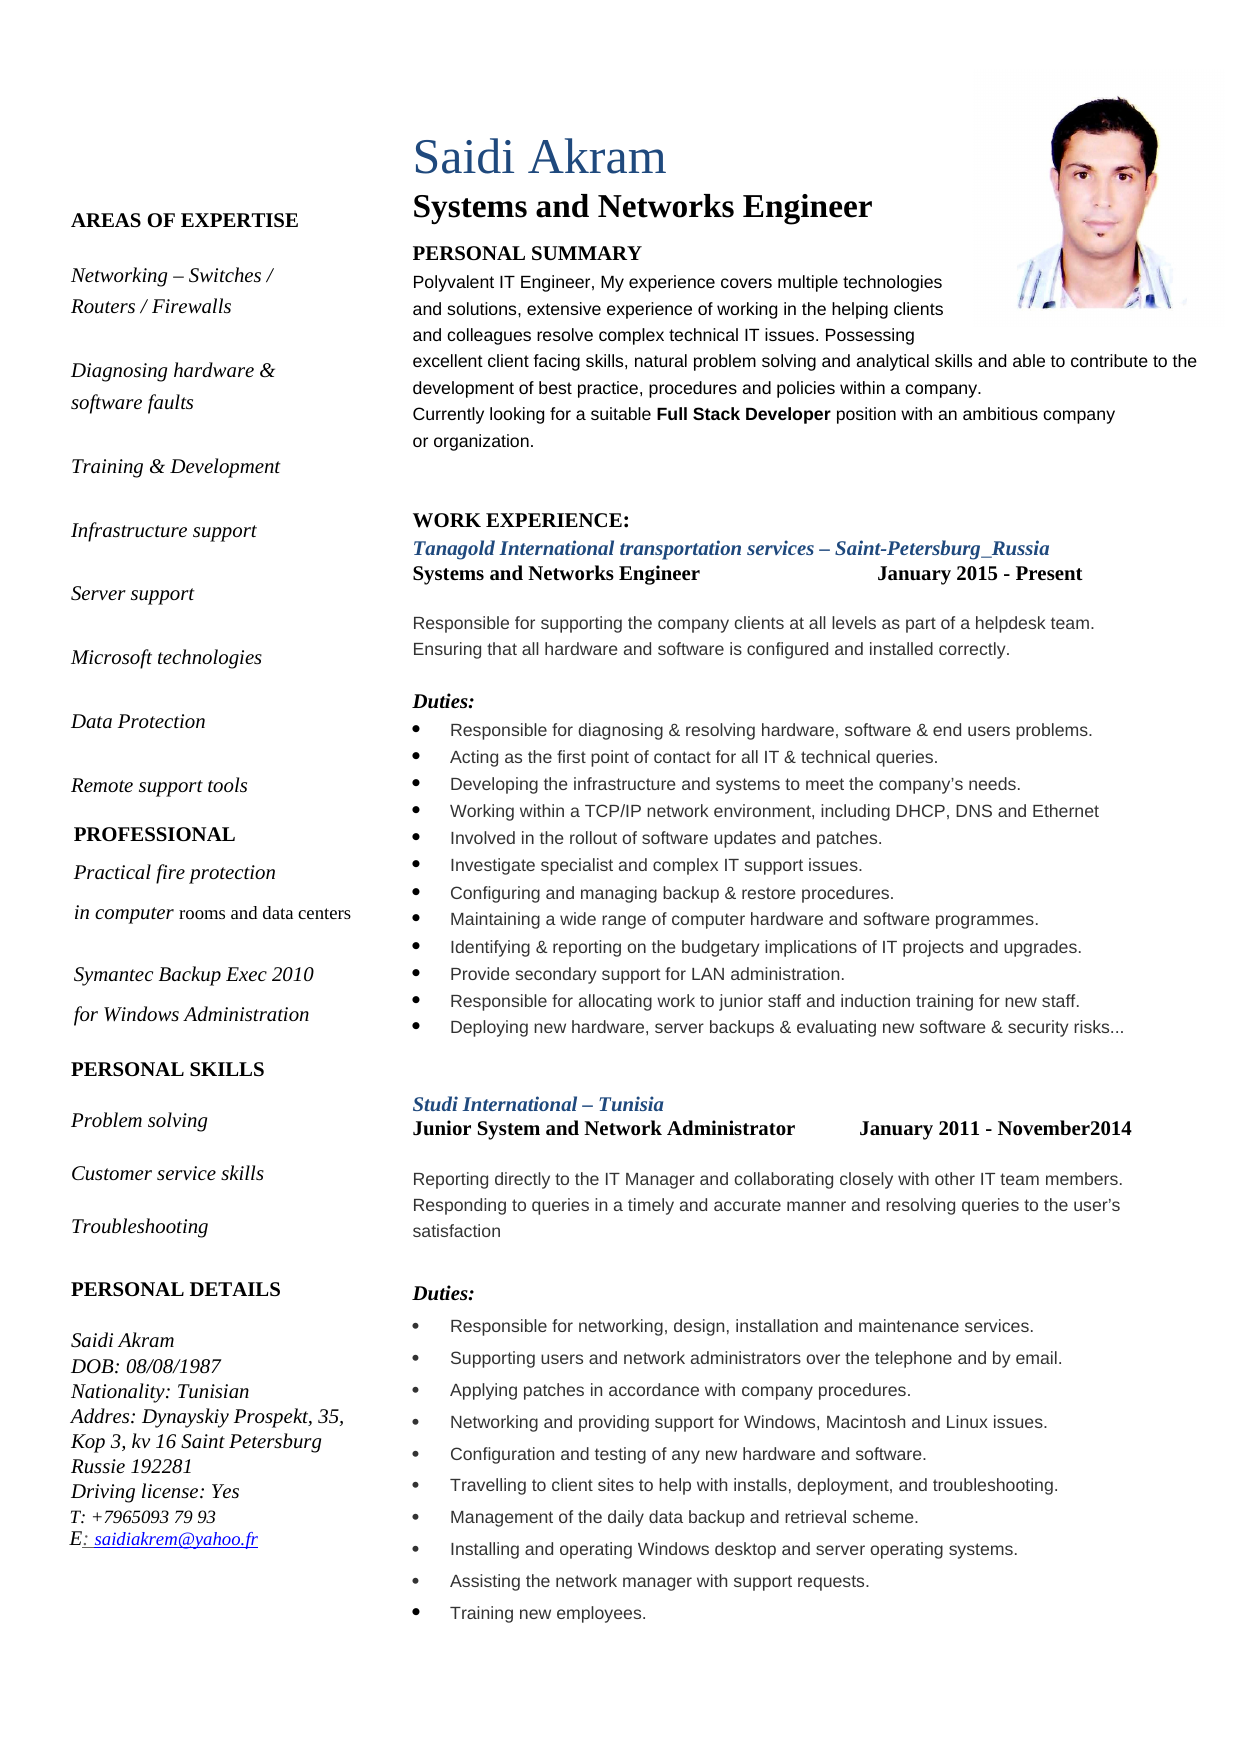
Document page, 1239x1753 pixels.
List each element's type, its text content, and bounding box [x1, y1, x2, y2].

text or organization. [412, 426, 1225, 452]
text Polyvalent IT Engineer, My experience covers multiple technologies and solutions, extensive experience of working in the helping clients and colleagues resolve complex technical IT issues. Possessing excellent client facing skills, natural problem solving and analytical skills and able to contribute to the development of best practice, procedures and policies within a company. [412, 268, 1225, 399]
list Provide secondary support for LAN administration. [412, 959, 1225, 985]
text Duties: [412, 683, 1225, 715]
text Infrastructure support [71, 512, 412, 543]
text Responsible for supporting the company clients at all levels as part of a helpdesk team. [412, 608, 1225, 634]
list Travelling to client sites to help with installs, deployment, and troubleshooting. [412, 1466, 1225, 1498]
text PERSONAL SKILLS [71, 1052, 412, 1083]
text T: +7965093 79 93 [69, 1503, 412, 1528]
text DOB: 08/08/1987 [71, 1353, 412, 1378]
list Configuring and managing backup & restore procedures. [412, 877, 1225, 905]
list Assisting the network manager with support requests. [412, 1562, 1225, 1594]
text Ensuring that all hardware and software is configured and installed correctly. [412, 634, 1225, 661]
text E: saidiakrem@yahoo.fr [69, 1528, 412, 1550]
text Russie 192281 [71, 1453, 412, 1478]
text Duties: [412, 1275, 1225, 1307]
text Diagnosing hardware & [71, 352, 412, 384]
text software faults [71, 384, 412, 416]
list Networking and providing support for Windows, Macintosh and Linux issues. [412, 1403, 1225, 1434]
list Acting as the first point of contact for all IT & technical queries. [412, 741, 1225, 769]
text PERSONAL DETAILS [71, 1262, 412, 1304]
text Routers / Firewalls [71, 288, 412, 320]
list Applying patches in accordance with company procedures. [412, 1371, 1225, 1403]
text Systems and Networks Engineer January 2015 - Present [412, 559, 1225, 586]
list Responsible for allocating work to junior staff and induction training for new staff. [412, 985, 1225, 1013]
list Responsible for networking, design, installation and maintenance services. [412, 1307, 1225, 1339]
text Microsoft technologies [71, 639, 412, 671]
text Remote support tools [71, 767, 412, 798]
text Server support [71, 575, 412, 607]
list Installing and operating Windows desktop and server operating systems. [412, 1530, 1225, 1562]
text Studi International – Tunisia [412, 1092, 1225, 1116]
text Addres: Dynayskiy Prospekt, 35, [71, 1403, 412, 1428]
text Responding to queries in a timely and accurate manner and resolving queries to the user’s [412, 1191, 1225, 1217]
text Kop 3, kv 16 Saint Petersburg [71, 1428, 412, 1453]
text Symantec Backup Exec 2010 [73, 949, 412, 990]
text Saidi Akram [412, 122, 972, 186]
text WORK EXPERIENCE: [412, 497, 1225, 536]
list Maintaining a wide range of computer hardware and software programmes. [412, 905, 1225, 931]
text Nationality: Tunisian [71, 1378, 412, 1403]
picture [972, 69, 1225, 327]
list Working within a TCP/IP network environment, including DHCP, DNS and Ethernet [412, 795, 1225, 823]
text Problem solving [71, 1105, 412, 1133]
text Driving license: Yes [71, 1478, 412, 1503]
subtitle Systems and Networks Engineer [412, 186, 972, 224]
list Configuration and testing of any new hardware and software. [412, 1434, 1225, 1466]
list Supporting users and network administrators over the telephone and by email. [412, 1339, 1225, 1371]
text Tanagold International transportation services – Saint-Petersburg_Russia [412, 536, 1225, 559]
text Customer service skills [71, 1155, 412, 1187]
text Networking – Switches / [71, 257, 412, 288]
list Management of the daily data backup and retrieval scheme. [412, 1498, 1225, 1530]
text Saidi Akram [71, 1327, 412, 1353]
text satisfaction [412, 1217, 1225, 1243]
text PROFESSIONAL [73, 821, 412, 847]
text PERSONAL SUMMARY [412, 230, 972, 268]
list Responsible for diagnosing & resolving hardware, software & end users problems. [412, 715, 1225, 741]
text Reporting directly to the IT Manager and collaborating closely with other IT team members. [412, 1164, 1225, 1191]
text AREAS OF EXPERTISE [71, 202, 412, 234]
list Training new employees. [412, 1594, 1225, 1626]
text Training & Development [71, 448, 412, 480]
text for Windows Administration [73, 990, 412, 1030]
text Practical fire protection [73, 847, 412, 887]
text in computer rooms and data centers [73, 887, 412, 927]
list Developing the infrastructure and systems to meet the company’s needs. [412, 769, 1225, 795]
text Troubleshooting [71, 1209, 412, 1239]
list Deploying new hardware, server backups & evaluating new software & security risks... [412, 1013, 1225, 1039]
list Investigate specialist and complex IT support issues. [412, 849, 1225, 877]
list Identifying & reporting on the budgetary implications of IT projects and upgrades. [412, 931, 1225, 959]
text Data Protection [71, 703, 412, 735]
text Junior System and Network Administrator January 2011 - November2014 [412, 1116, 1225, 1140]
text Currently looking for a suitable Full Stack Developer position with an ambitious company [412, 399, 1225, 426]
list Involved in the rollout of software updates and patches. [412, 823, 1225, 849]
